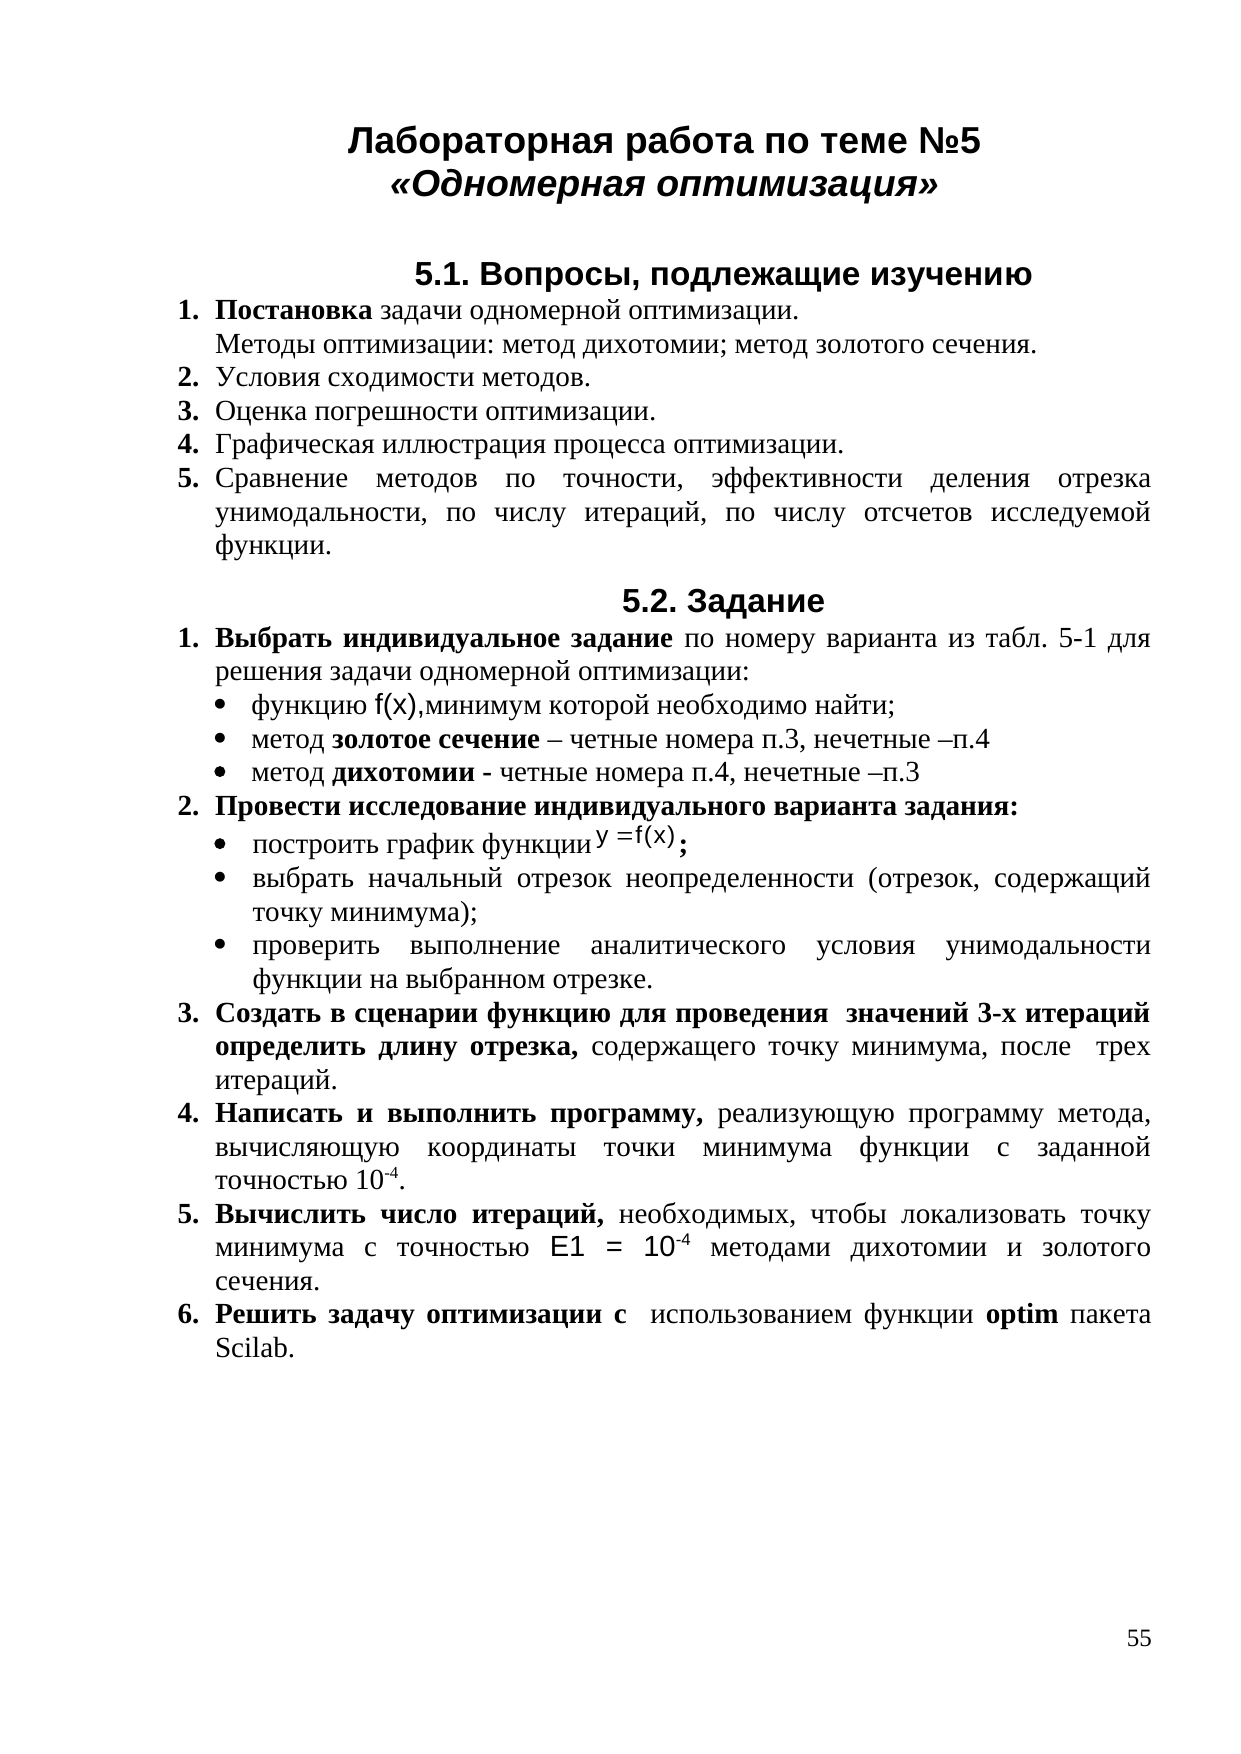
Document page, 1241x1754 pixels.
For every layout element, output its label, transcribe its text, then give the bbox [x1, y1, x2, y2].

list метод золотое сечение – четные номера п.3, нечетные –п.4 [215, 721, 1152, 754]
list выбрать начальный отрезок неопределенности (отрезок, содержащий точку минимума); [215, 860, 1152, 927]
list Решить задачу оптимизации с использованием функции optim пакета Scilab. [177, 1297, 1152, 1364]
list построить график функции; [215, 822, 1152, 860]
list Провести исследование индивидуального варианта задания: [177, 788, 1152, 822]
list Условия сходимости методов. [177, 359, 1152, 393]
subtitle 5.2. Задание [295, 582, 1152, 620]
subtitle «Одномерная оптимизация» [177, 161, 1152, 204]
list Сравнение методов по точности, эффективности деления отрезка унимодальности, по числу итераций, по числу отсчетов исследуемой функции. [177, 460, 1152, 561]
subtitle 5.1. Вопросы, подлежащие изучению [295, 254, 1152, 292]
list Графическая иллюстрация процесса оптимизации. [177, 427, 1152, 460]
list функцию f(x),минимум которой необходимо найти; [215, 687, 1152, 721]
list проверить выполнение аналитического условия унимодальности функции на выбранном отрезке. [215, 927, 1152, 995]
list Оценка погрешности оптимизации. [177, 393, 1152, 427]
list Создать в сценарии функцию для проведения значений 3-х итераций определить длину отрезка, содержащего точку минимума, после трех итераций. [177, 995, 1152, 1095]
list Постановка задачи одномерной оптимизации. [177, 292, 1152, 326]
subtitle Лабораторная работа по теме №5 [177, 118, 1152, 161]
list Выбрать индивидуальное задание по номеру варианта из табл. 5-1 для решения задачи одномерной оптимизации: [177, 620, 1152, 687]
list Вычислить число итераций, необходимых, чтобы локализовать точку минимума с точностью E1 = 10-4 методами дихотомии и золотого сечения. [177, 1196, 1152, 1297]
list Методы оптимизации: метод дихотомии; метод золотого сечения. [215, 326, 1152, 359]
list Написать и выполнить программу, реализующую программу метода, вычисляющую координаты точки минимума функции с заданной точностью 10-4. [177, 1095, 1152, 1196]
list метод дихотомии - четные номера п.4, нечетные –п.3 [215, 754, 1152, 788]
